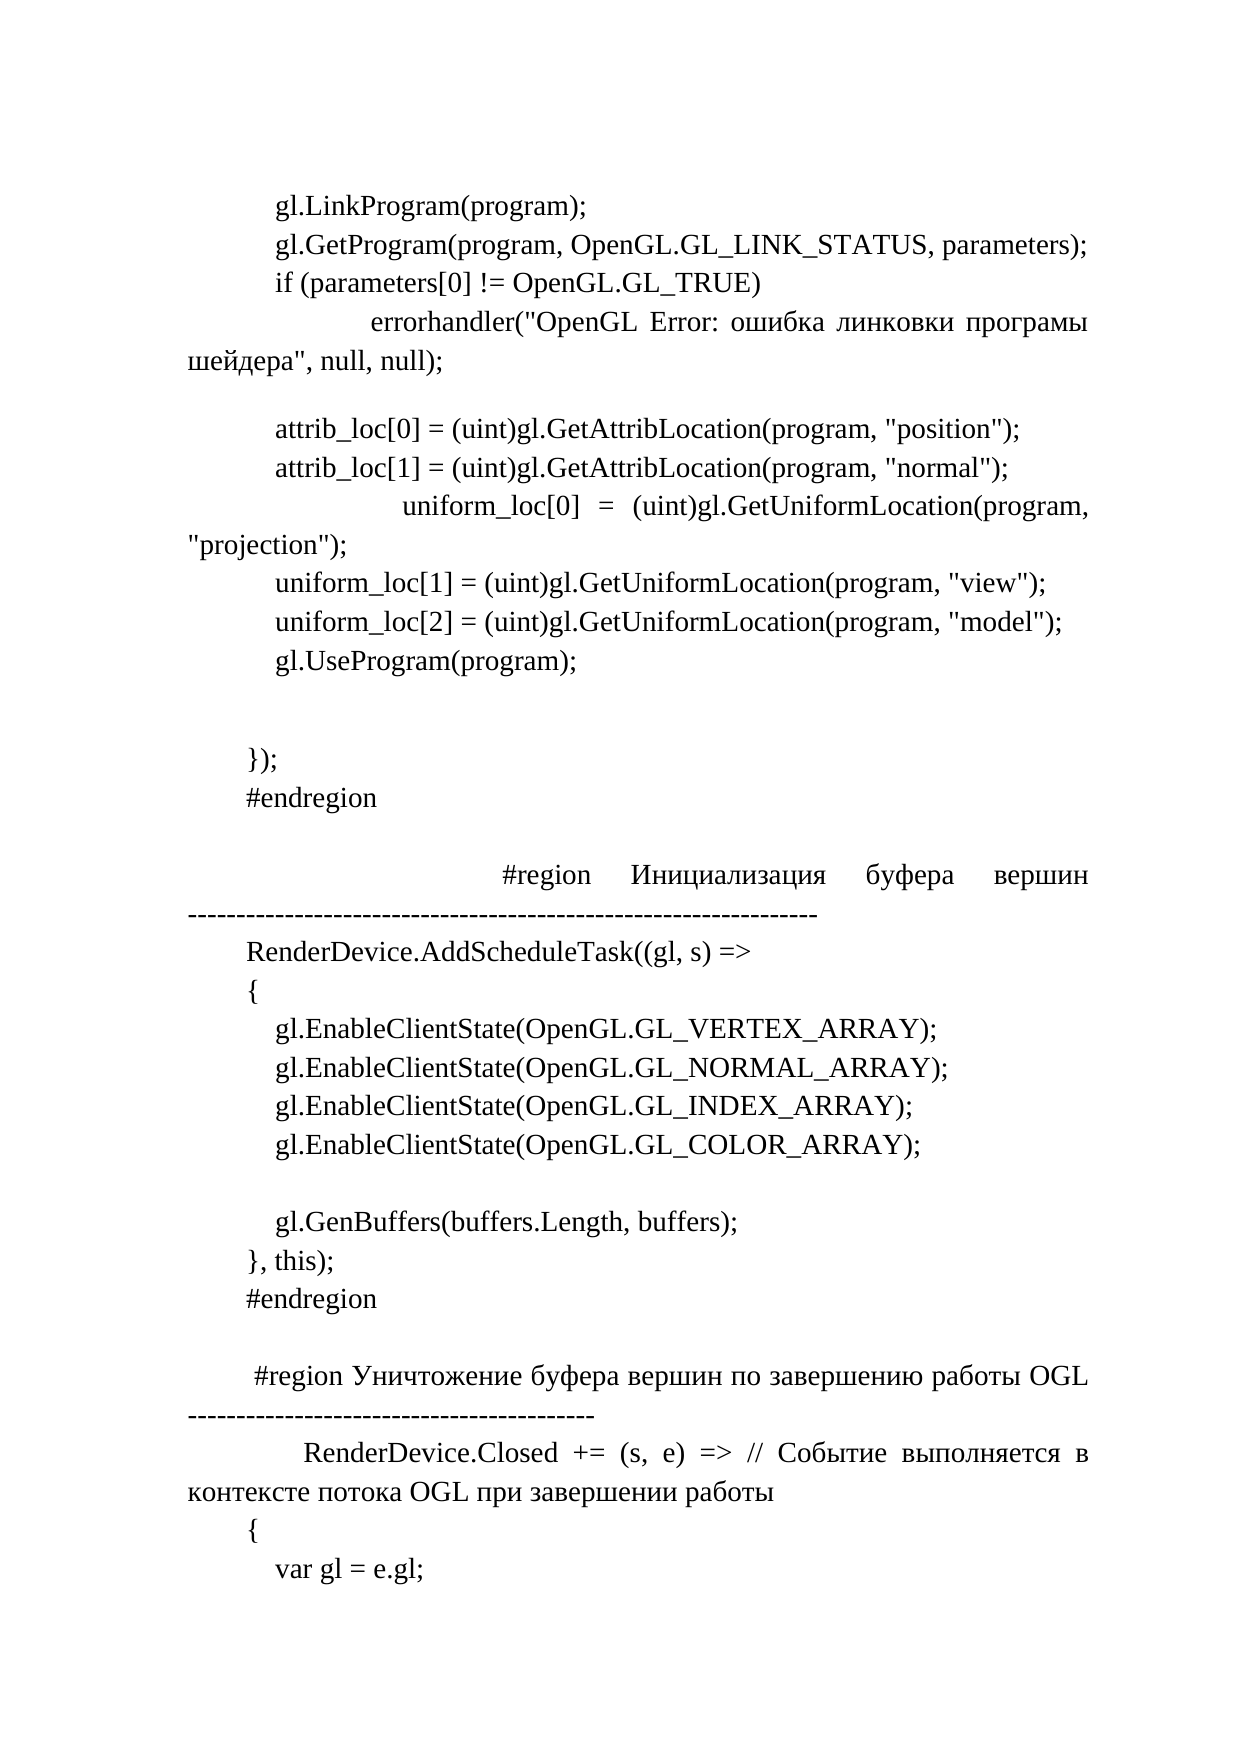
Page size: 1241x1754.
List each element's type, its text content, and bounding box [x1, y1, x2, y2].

text if (parameters[0] != OpenGL.GL_TRUE) [187, 266, 1090, 299]
text #endregion [187, 1281, 1090, 1315]
text gl.EnableClientState(OpenGL.GL_VERTEX_ARRAY); [187, 1011, 1090, 1045]
text gl.GenBuffers(buffers.Length, buffers); [187, 1204, 1090, 1238]
text RenderDevice.AddScheduleTask((gl, s) => [187, 934, 1090, 968]
text errorhandler("OpenGL Error: ошибка линковки програмы шейдера", null, null); [187, 304, 1090, 376]
text }); [187, 742, 1090, 775]
text gl.EnableClientState(OpenGL.GL_INDEX_ARRAY); [187, 1088, 1090, 1122]
text }, this); [187, 1243, 1090, 1276]
text #endregion [187, 780, 1090, 814]
text gl.UseProgram(program); [187, 643, 1090, 676]
text uniform_loc[0] = (uint)gl.GetUniformLocation(program, "projection"); [187, 488, 1090, 561]
text uniform_loc[2] = (uint)gl.GetUniformLocation(program, "model"); [187, 604, 1090, 638]
text gl.GetProgram(program, OpenGL.GL_LINK_STATUS, parameters); [187, 227, 1090, 261]
text var gl = e.gl; [187, 1551, 1090, 1584]
text gl.LinkProgram(program); [187, 188, 1090, 222]
text { [187, 1512, 1090, 1546]
text #region Инициализация буфера вершин ----------------------------------------------------------------- [187, 857, 1090, 929]
text { [187, 973, 1090, 1006]
text attrib_loc[1] = (uint)gl.GetAttribLocation(program, "normal"); [187, 450, 1090, 483]
text gl.EnableClientState(OpenGL.GL_COLOR_ARRAY); [187, 1127, 1090, 1161]
text #region Уничтожение буфера вершин по завершению работы OGL ------------------------------------------ [187, 1358, 1090, 1430]
text uniform_loc[1] = (uint)gl.GetUniformLocation(program, "view"); [187, 566, 1090, 599]
text gl.EnableClientState(OpenGL.GL_NORMAL_ARRAY); [187, 1050, 1090, 1083]
text attrib_loc[0] = (uint)gl.GetAttribLocation(program, "position"); [187, 411, 1090, 445]
text RenderDevice.Closed += (s, e) => // Событие выполняется в контексте потока OGL при завершении работы [187, 1435, 1090, 1507]
